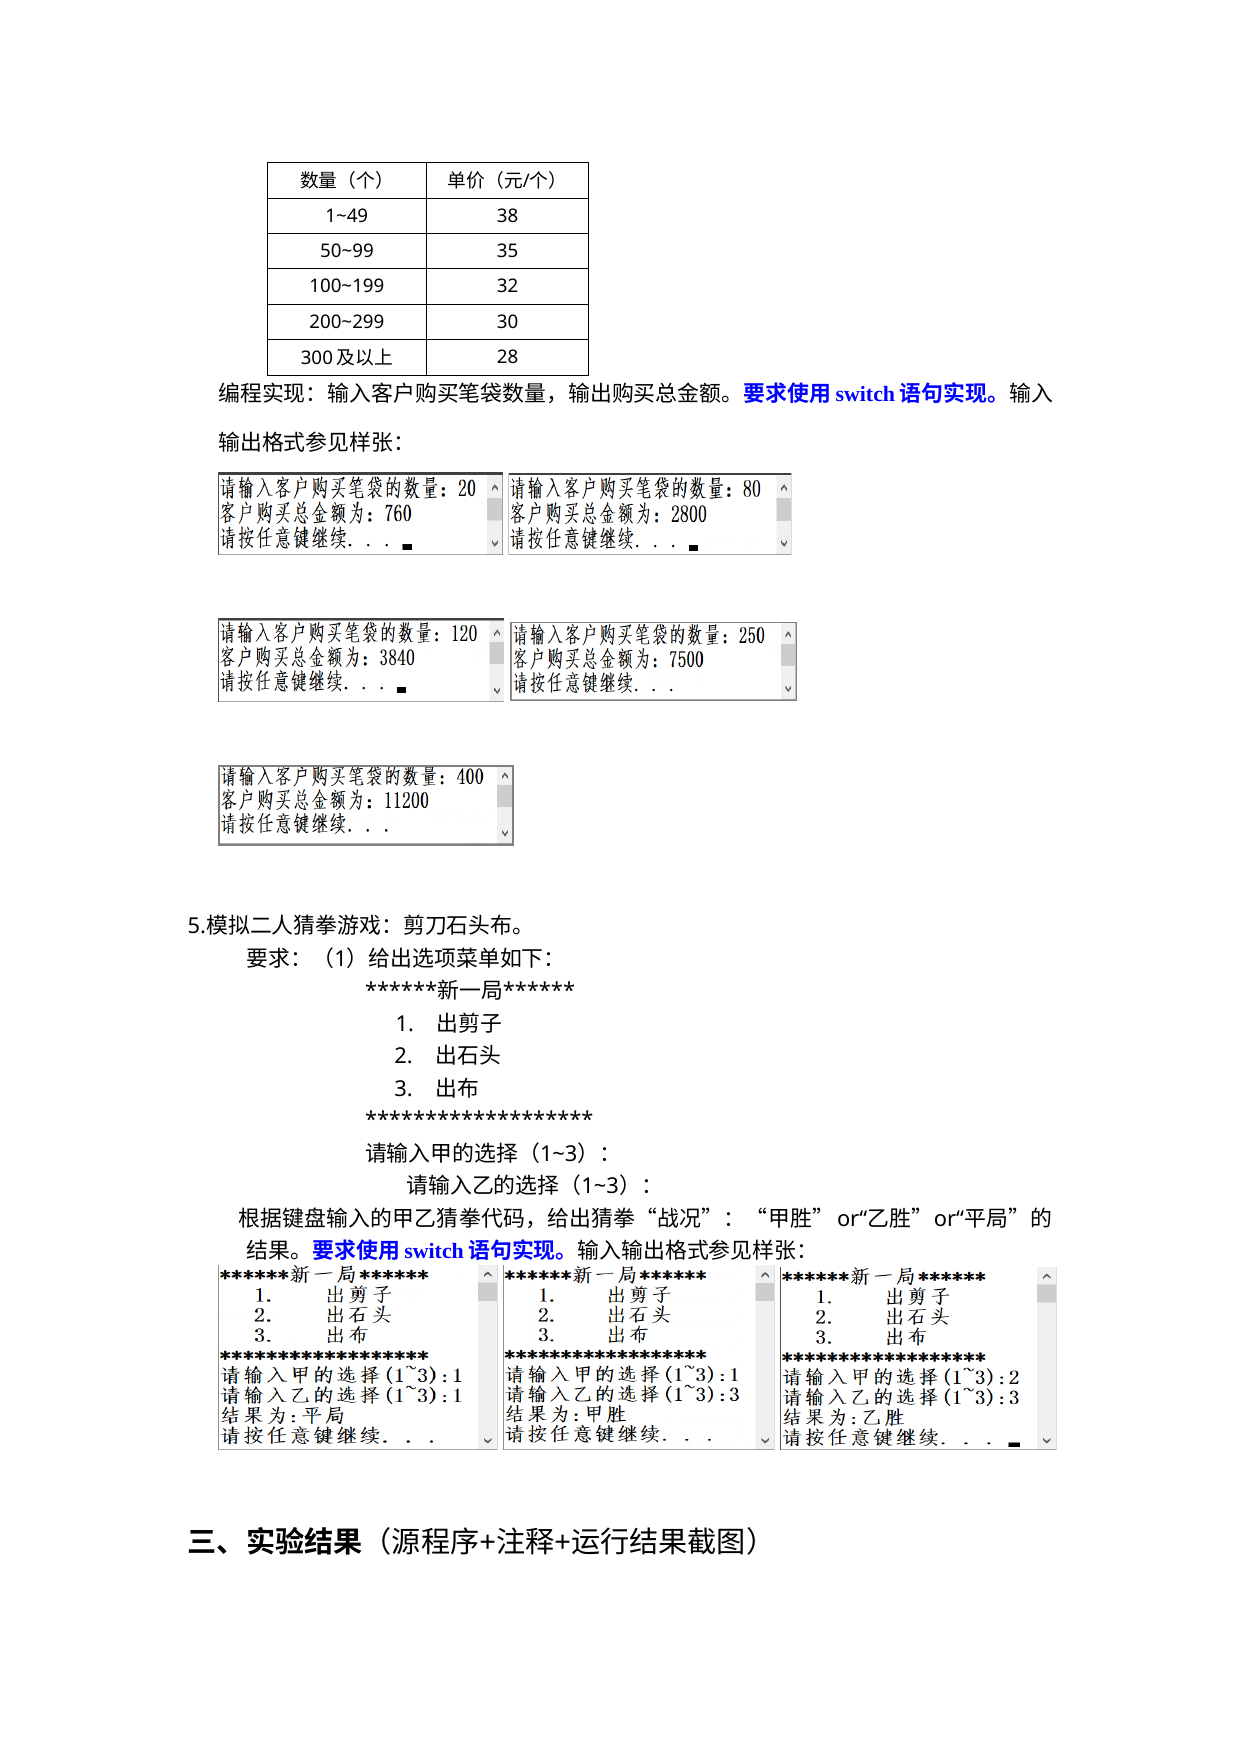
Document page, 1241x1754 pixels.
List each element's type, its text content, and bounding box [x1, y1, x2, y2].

text 2. 出石头 [187, 1038, 1053, 1070]
picture [780, 1267, 1057, 1450]
picture [218, 618, 504, 702]
table_cell 1~49 [268, 199, 426, 233]
picture [511, 623, 796, 700]
table_header 单价（元/个） [427, 163, 588, 197]
text 5.模拟二人猜拳游戏：剪刀石头布。 [187, 908, 1053, 940]
table_cell 50~99 [268, 234, 426, 268]
table_cell 35 [427, 234, 588, 268]
text 编程实现：输入客户购买笔袋数量，输出购买总金额。要求使用switch语句实现。输入输出格式参见样张： [218, 376, 1053, 457]
picture [218, 1265, 498, 1450]
text 要求：（1）给出选项菜单如下： [187, 940, 1053, 973]
text ******************* [187, 1103, 1053, 1135]
text 请输入甲的选择（1~3）： [187, 1135, 1053, 1168]
text ******新一局****** [187, 973, 1053, 1005]
text 根据键盘输入的甲乙猜拳代码，给出猜拳“战况”：“甲胜”or“乙胜”or“平局”的结果。要求使用switch语句实现。输入输出格式参见样张： [232, 1200, 1053, 1265]
table_cell 30 [427, 305, 588, 339]
text 3. 出布 [187, 1070, 1053, 1103]
table_header 数量（个） [268, 163, 426, 197]
picture [218, 472, 503, 555]
table_cell 38 [427, 199, 588, 233]
text 1. 出剪子 [187, 1005, 1053, 1038]
table_cell 28 [427, 340, 588, 374]
table_cell 200~299 [268, 305, 426, 339]
picture [220, 767, 512, 844]
picture [503, 1265, 775, 1450]
picture [508, 473, 792, 555]
text 三、实验结果（源程序+注释+运行结果截图） [187, 1508, 1053, 1573]
table_cell 100~199 [268, 269, 426, 304]
table_cell 32 [427, 269, 588, 304]
table_cell 300及以上 [268, 340, 426, 374]
text 请输入乙的选择（1~3）： [229, 1168, 1053, 1200]
